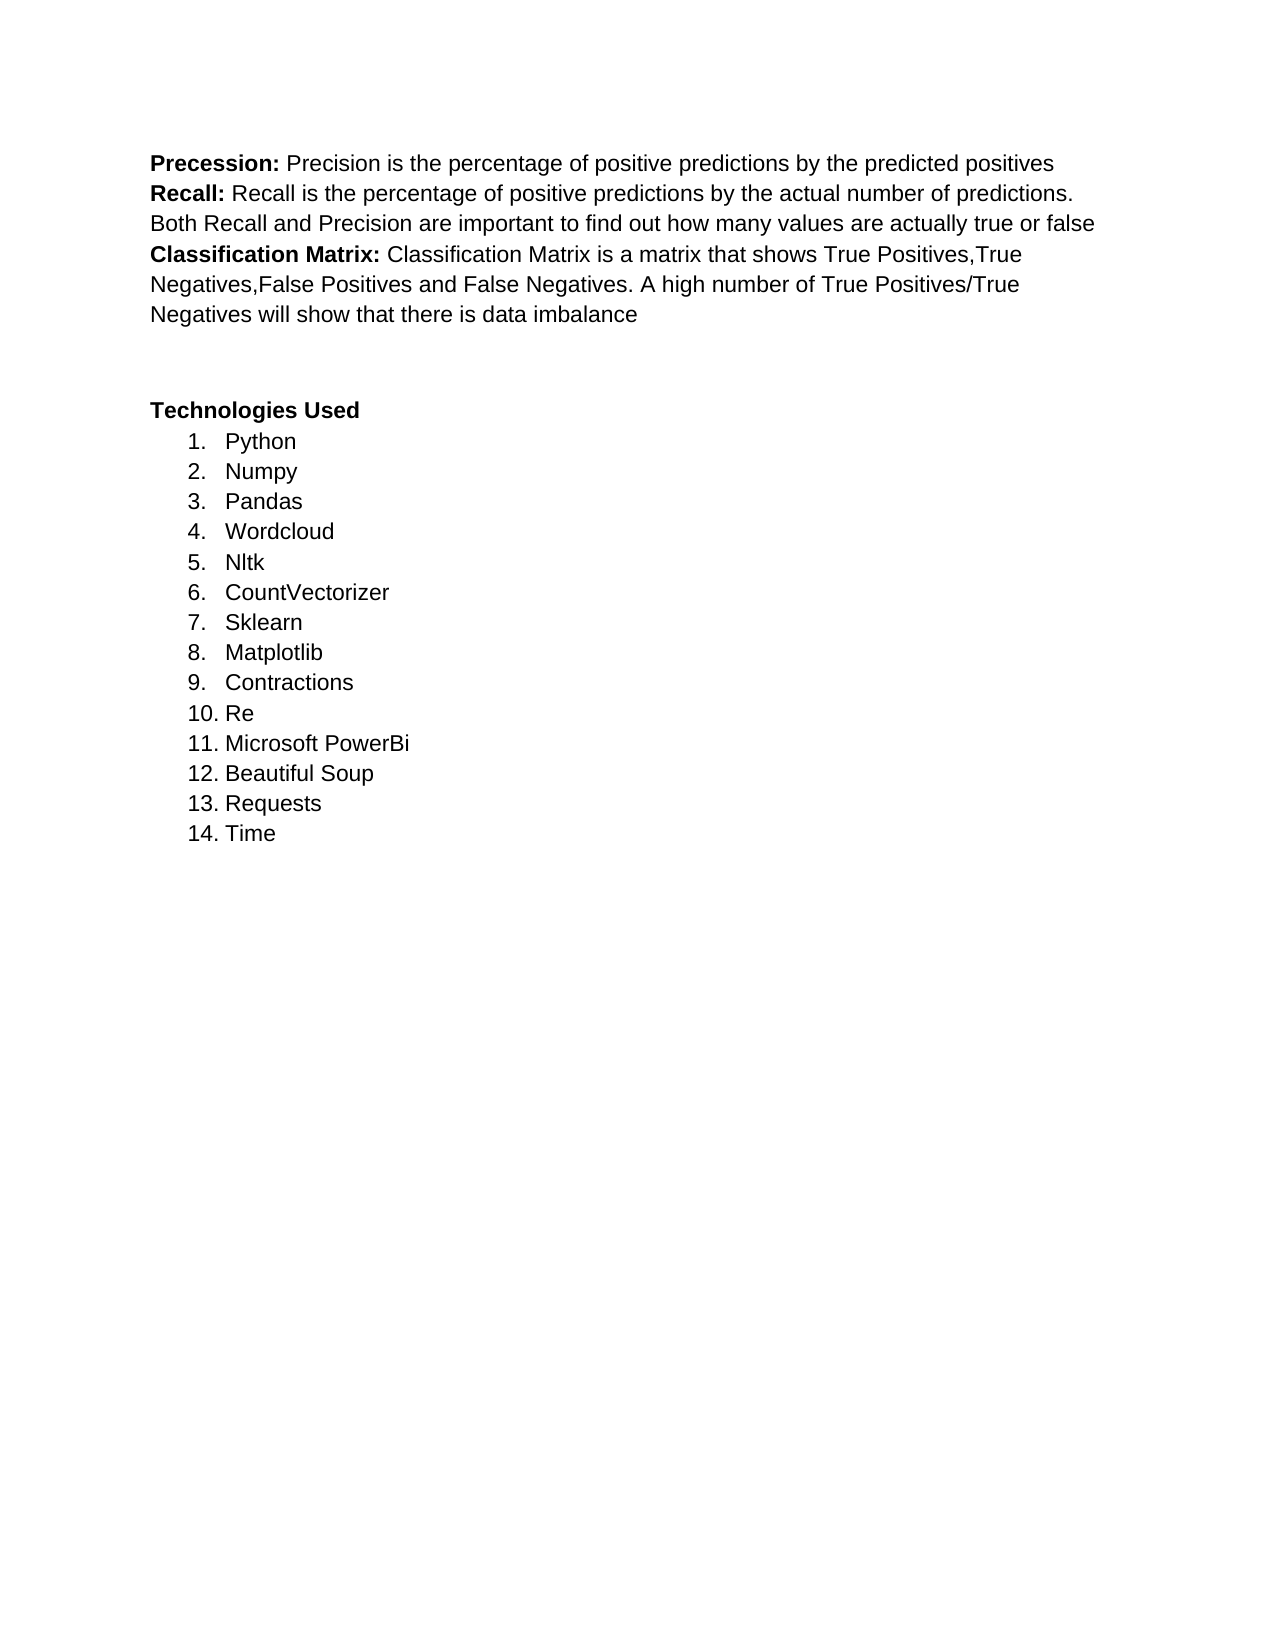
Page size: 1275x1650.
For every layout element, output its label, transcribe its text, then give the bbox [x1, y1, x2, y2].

list Contractions [187, 669, 1125, 696]
text Classification Matrix: Classification Matrix is a matrix that shows True Positives,True Negatives,False Positives and False Negatives. A high number of True Positives/True Negatives will show that there is data imbalance [150, 241, 1125, 327]
list Matplotlib [187, 639, 1125, 665]
list Sklearn [187, 609, 1125, 635]
list Nltk [187, 548, 1125, 575]
list Numpy [187, 458, 1125, 484]
list Python [187, 428, 1125, 454]
list Requests [187, 790, 1125, 816]
list Beautiful Soup [187, 760, 1125, 786]
list CountVectorizer [187, 579, 1125, 605]
list Re [187, 699, 1125, 726]
list Time [187, 820, 1125, 847]
list Pandas [187, 488, 1125, 514]
text Technologies Used [150, 397, 1125, 424]
list Wordcloud [187, 518, 1125, 544]
text Recall: Recall is the percentage of positive predictions by the actual number of predictions. [150, 180, 1125, 207]
text Precession: Precision is the percentage of positive predictions by the predicted positives [150, 150, 1125, 176]
list Microsoft PowerBi [187, 730, 1125, 756]
text Both Recall and Precision are important to find out how many values are actually true or false [150, 210, 1125, 237]
